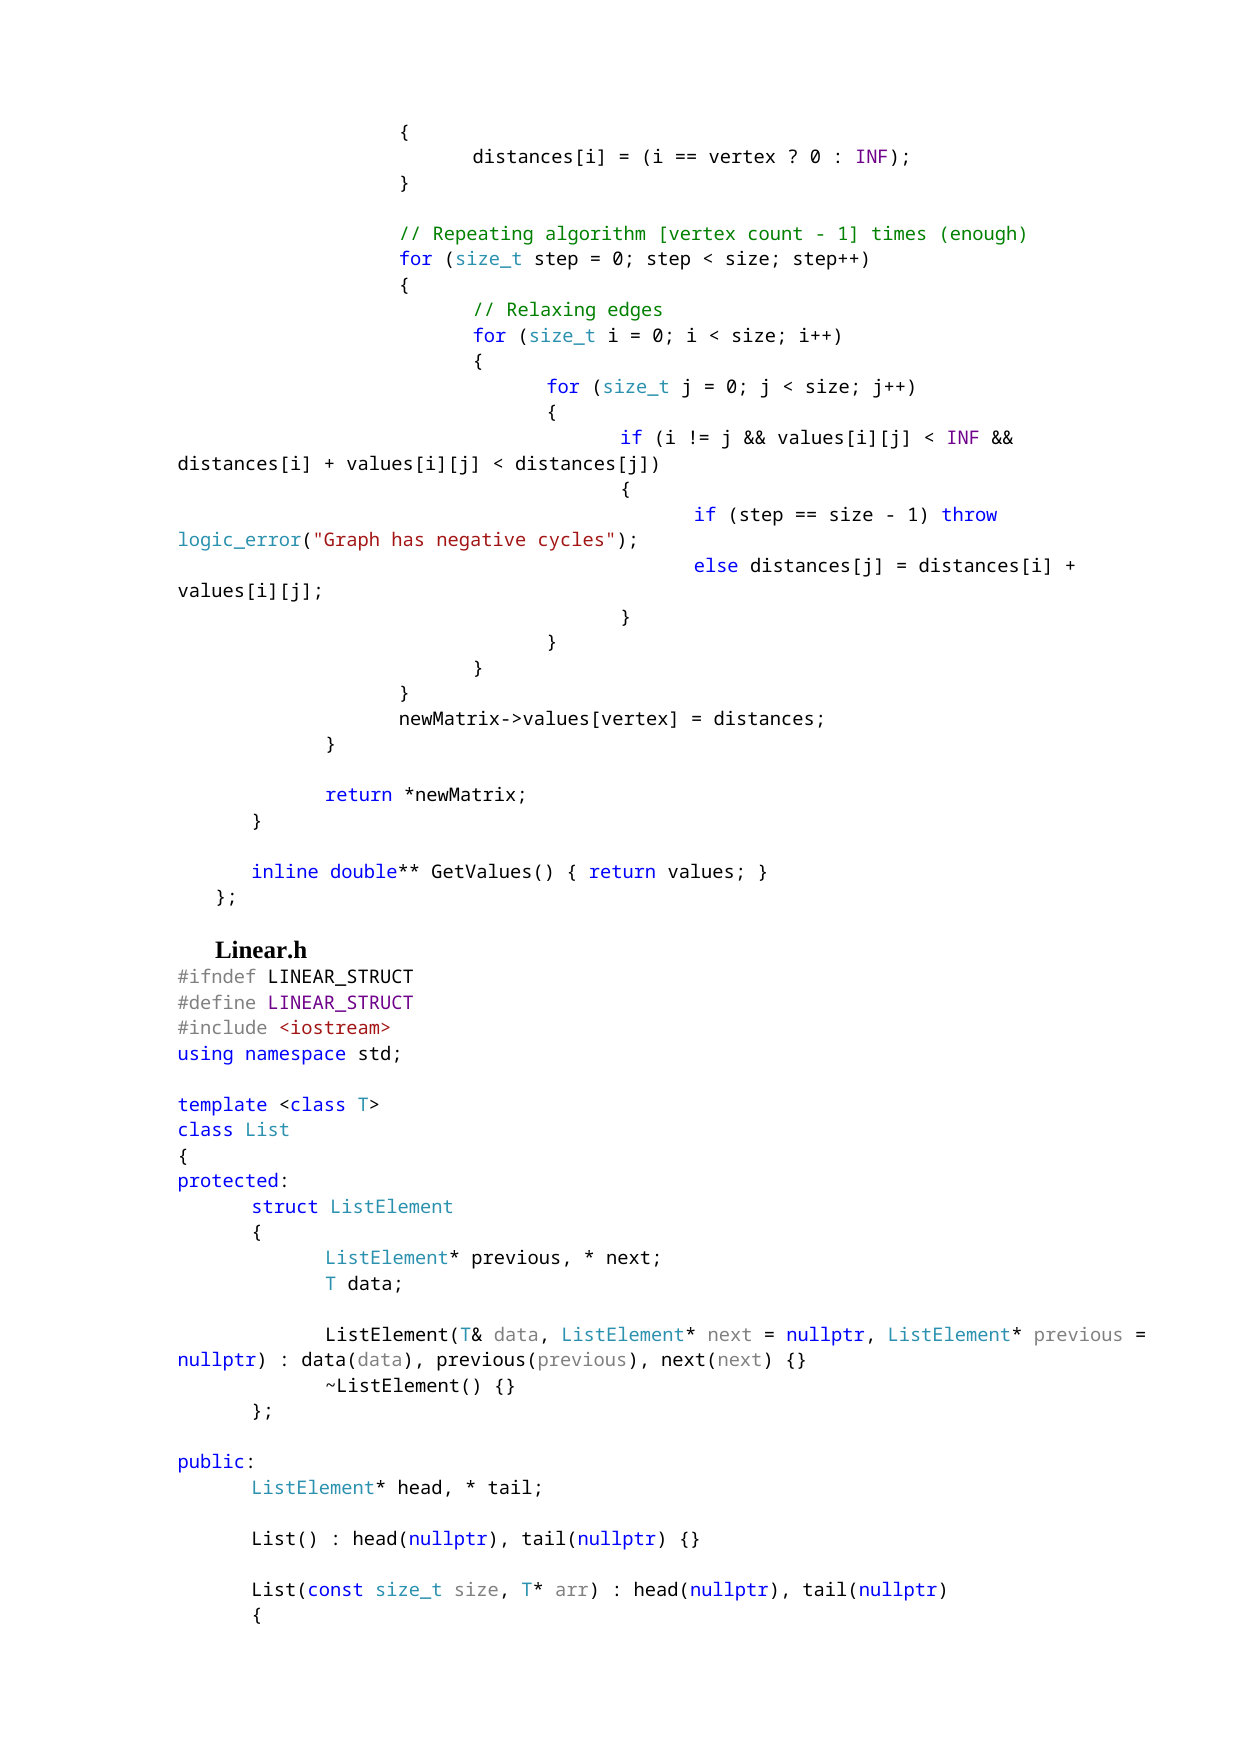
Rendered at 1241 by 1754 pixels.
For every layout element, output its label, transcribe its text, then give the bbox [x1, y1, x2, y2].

text { [177, 475, 1152, 501]
text ListElement(T& data, ListElement* next = nullptr, ListElement* previous = nullptr) : data(data), previous(previous), next(next) {} [177, 1321, 1152, 1372]
text for (size_t j = 0; j < size; j++) [177, 373, 1152, 399]
text { [177, 1219, 1152, 1244]
text Linear.h [215, 935, 1152, 963]
text } [177, 603, 1152, 628]
text } [177, 654, 1152, 679]
text { [177, 118, 1152, 144]
text return *newMatrix; [177, 782, 1152, 807]
text public: [177, 1448, 1152, 1474]
text else distances[j] = distances[i] + values[i][j]; [177, 552, 1152, 603]
text class List [177, 1117, 1152, 1142]
text protected: [177, 1168, 1152, 1193]
text } [177, 807, 1152, 833]
text #include <iostream> [177, 1014, 1152, 1040]
text #ifndef LINEAR_STRUCT [177, 963, 1152, 989]
text for (size_t i = 0; i < size; i++) [177, 322, 1152, 348]
text T data; [177, 1270, 1152, 1295]
text // Repeating algorithm [vertex count - 1] times (enough) [177, 220, 1152, 246]
text List() : head(nullptr), tail(nullptr) {} [177, 1525, 1152, 1551]
text using namespace std; [177, 1040, 1152, 1066]
text } [177, 679, 1152, 705]
text { [177, 399, 1152, 424]
text if (step == size - 1) throw logic_error("Graph has negative cycles"); [177, 501, 1152, 552]
text struct ListElement [177, 1193, 1152, 1219]
text }; [177, 1397, 1152, 1423]
text // Relaxing edges [177, 297, 1152, 322]
text ~ListElement() {} [177, 1372, 1152, 1397]
text newMatrix->values[vertex] = distances; [177, 705, 1152, 731]
text List(const size_t size, T* arr) : head(nullptr), tail(nullptr) [177, 1576, 1152, 1602]
text distances[i] = (i == vertex ? 0 : INF); [177, 144, 1152, 169]
text template <class T> [177, 1091, 1152, 1117]
text { [177, 348, 1152, 373]
text inline double** GetValues() { return values; } [177, 858, 1152, 884]
text { [177, 271, 1152, 297]
text for (size_t step = 0; step < size; step++) [177, 246, 1152, 271]
text ListElement* previous, * next; [177, 1244, 1152, 1270]
text } [177, 628, 1152, 654]
text } [177, 169, 1152, 195]
text { [177, 1602, 1152, 1627]
text #define LINEAR_STRUCT [177, 989, 1152, 1014]
text ListElement* head, * tail; [177, 1474, 1152, 1499]
text } [177, 731, 1152, 756]
text }; [215, 884, 1152, 909]
text if (i != j && values[i][j] < INF && distances[i] + values[i][j] < distances[j]) [177, 424, 1152, 475]
text { [177, 1142, 1152, 1168]
